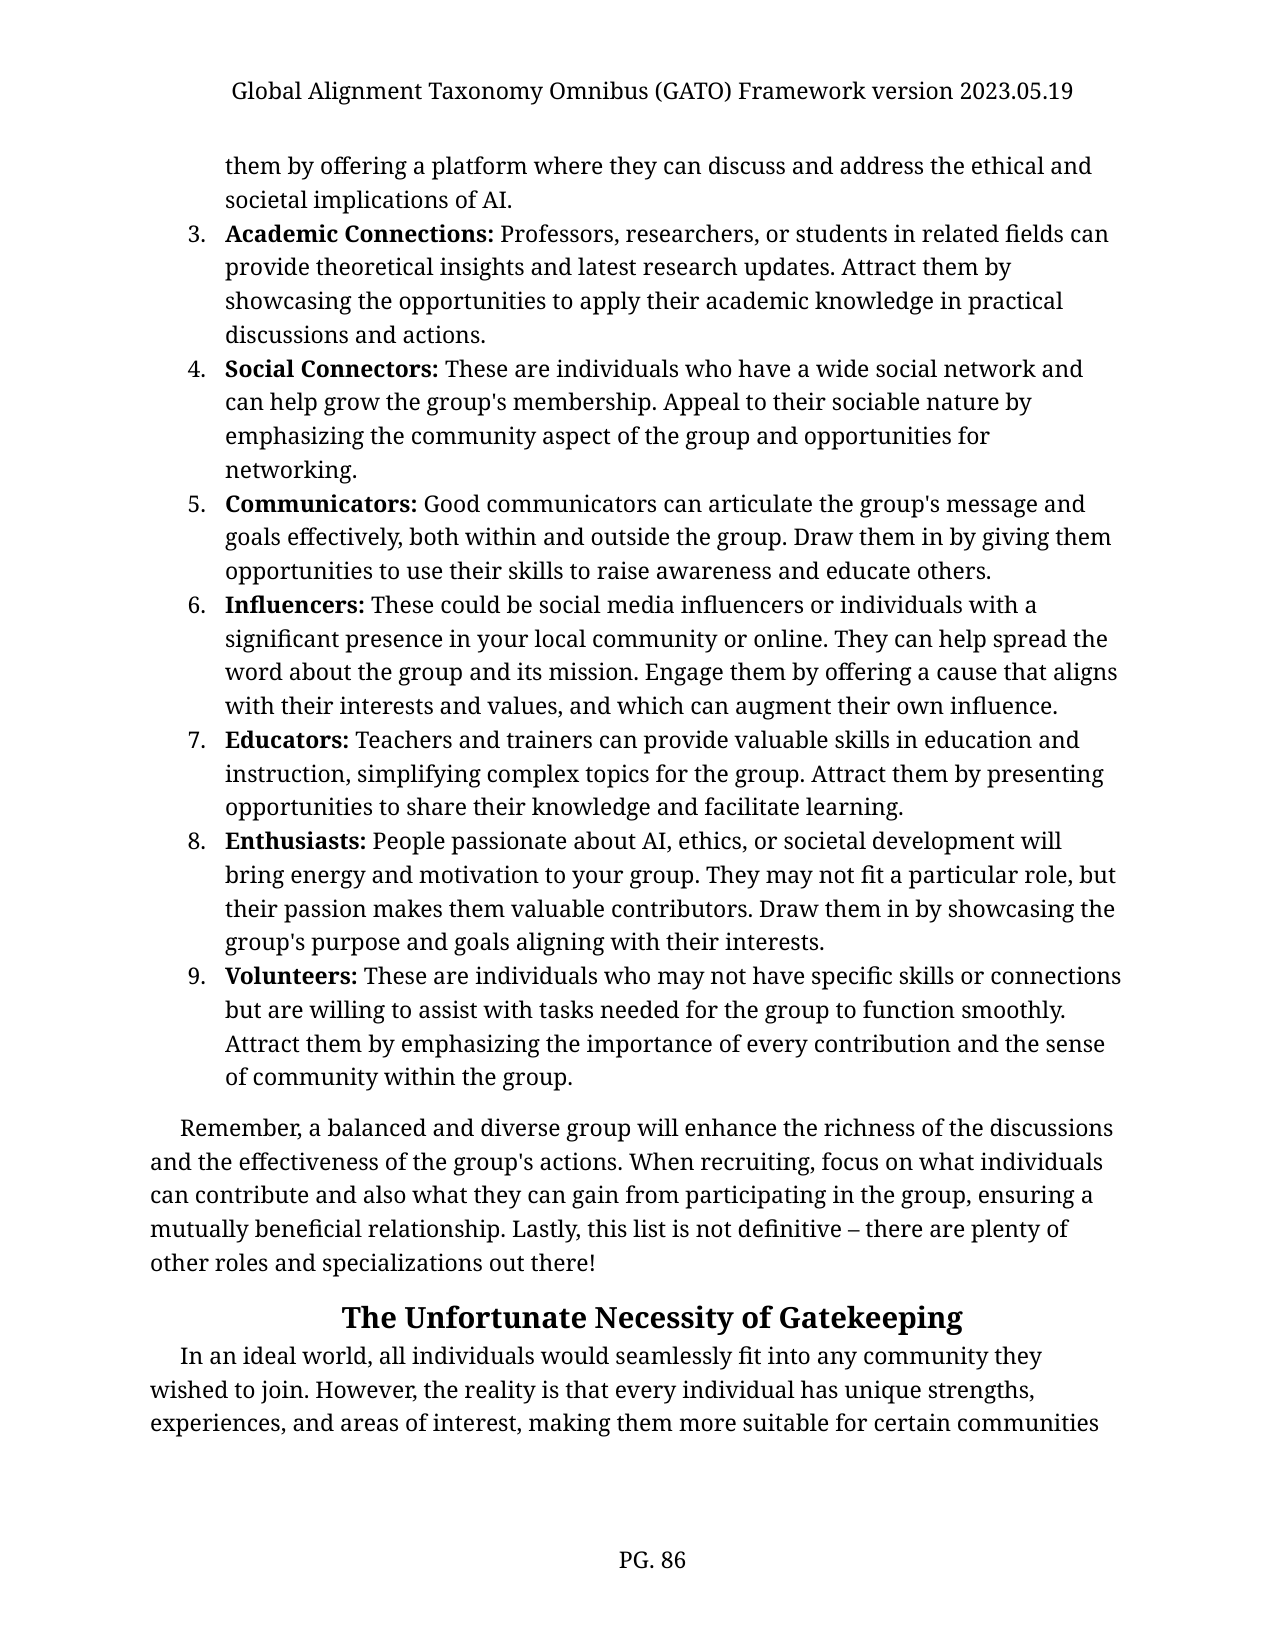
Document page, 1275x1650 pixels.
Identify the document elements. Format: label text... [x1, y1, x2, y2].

list Influencers: These could be social media influencers or individuals with a significant presence in your local community or online. They can help spread the word about the group and its mission. Engage them by offering a cause that aligns with their interests and values, and which can augment their own influence. [187, 589, 1125, 721]
list Volunteers: These are individuals who may not have specific skills or connections but are willing to assist with tasks needed for the group to function smoothly. Attract them by emphasizing the importance of every contribution and the sense of community within the group. [187, 960, 1125, 1092]
list Academic Connections: Professors, researchers, or students in related fields can provide theoretical insights and latest research updates. Attract them by showcasing the opportunities to apply their academic knowledge in practical discussions and actions. [187, 217, 1125, 350]
text Remember, a balanced and diverse group will enhance the richness of the discussions and the effectiveness of the group's actions. When recruiting, focus on what individuals can contribute and also what they can gain from participating in the group, ensuring a mutually beneficial relationship. Lastly, this list is not definitive – there are plenty of other roles and specializations out there! [150, 1112, 1125, 1278]
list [187, 150, 1125, 215]
list Educators: Teachers and trainers can provide valuable skills in education and instruction, simplifying complex topics for the group. Attract them by presenting opportunities to share their knowledge and facilitate learning. [187, 724, 1125, 822]
list Communicators: Good communicators can articulate the group's message and goals effectively, both within and outside the group. Draw them in by giving them opportunities to use their skills to raise awareness and educate others. [187, 487, 1125, 586]
list Enthusiasts: People passionate about AI, ethics, or societal development will bring energy and motivation to your group. They may not fit a particular role, but their passion makes them valuable contributors. Draw them in by showcasing the group's purpose and goals aligning with their interests. [187, 825, 1125, 957]
subtitle The Unfortunate Necessity of Gatekeeping [150, 1297, 1125, 1337]
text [150, 1340, 1125, 1439]
list Social Connectors: These are individuals who have a wide social network and can help grow the group's membership. Appeal to their sociable nature by emphasizing the community aspect of the group and opportunities for networking. [187, 352, 1125, 485]
